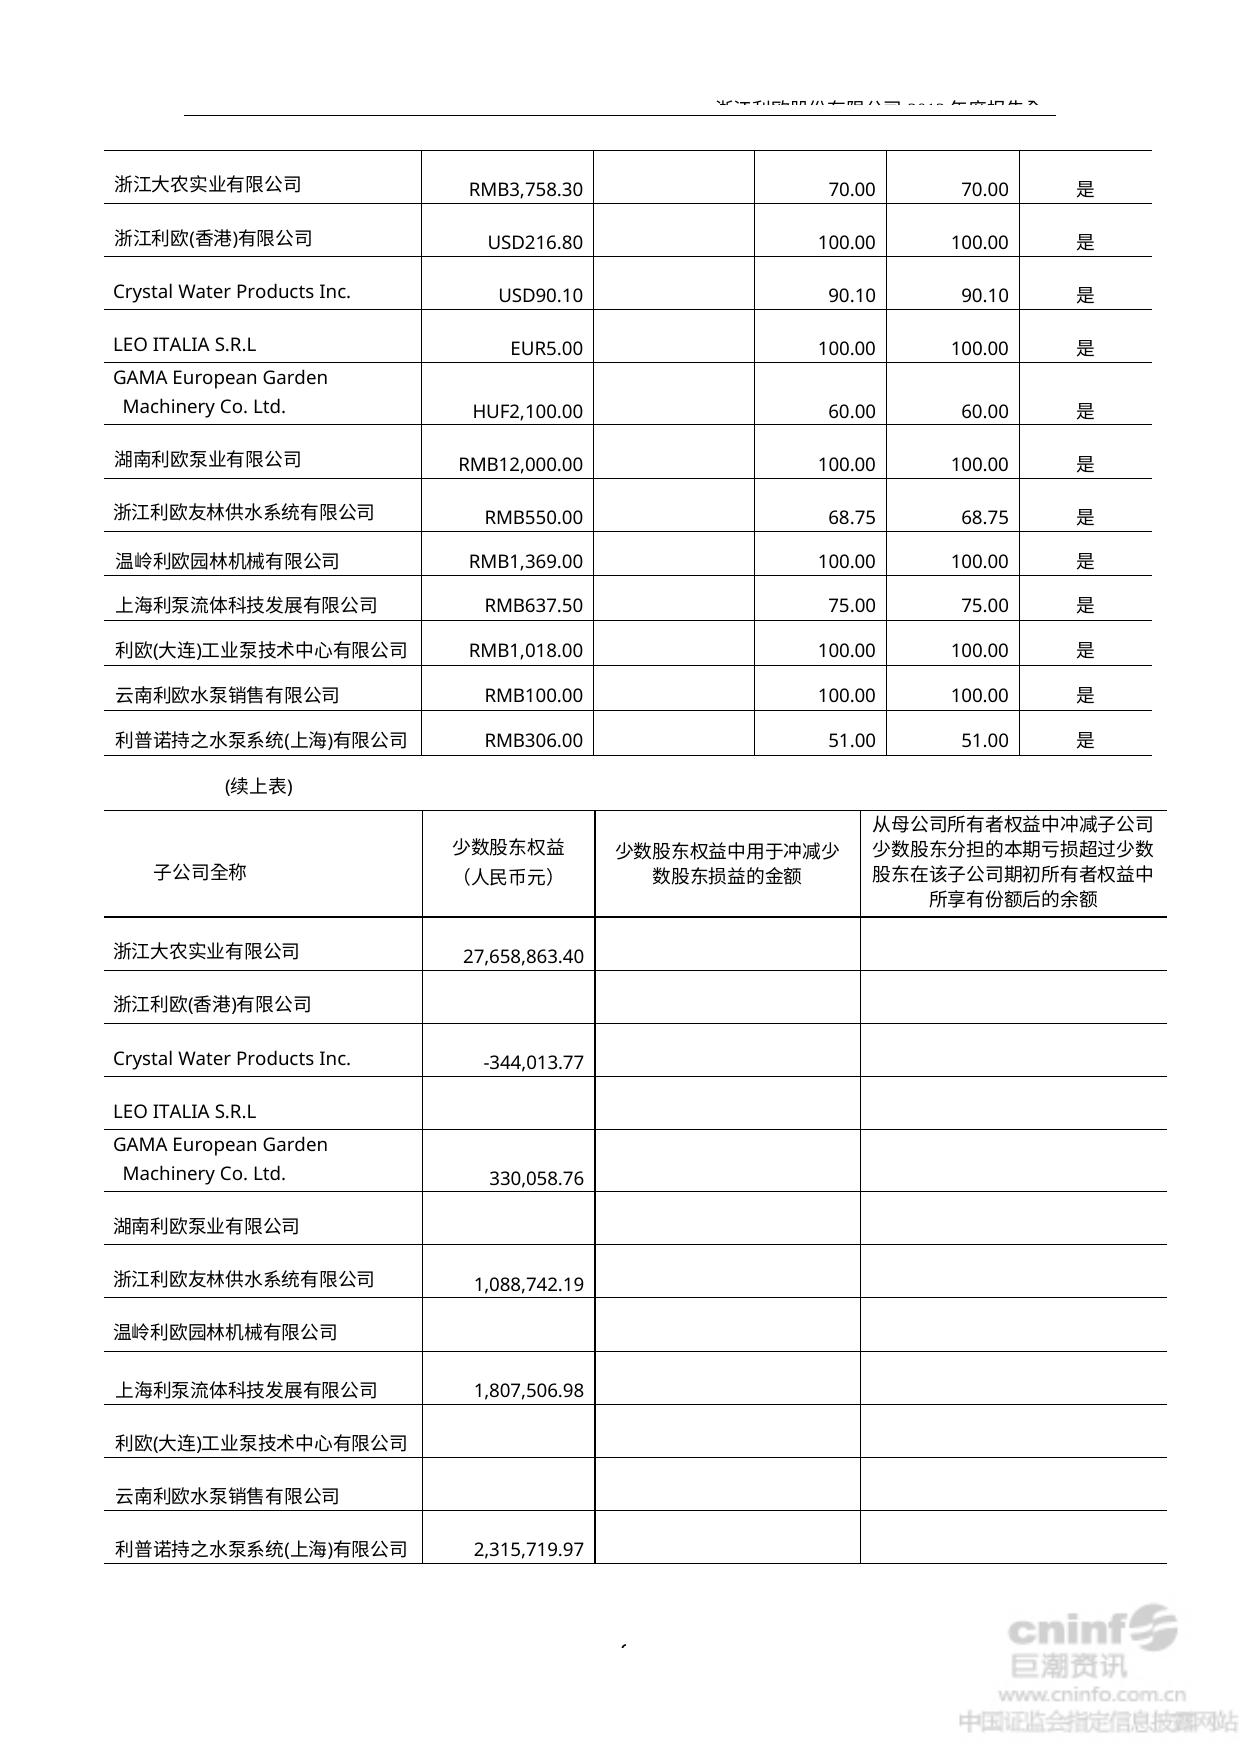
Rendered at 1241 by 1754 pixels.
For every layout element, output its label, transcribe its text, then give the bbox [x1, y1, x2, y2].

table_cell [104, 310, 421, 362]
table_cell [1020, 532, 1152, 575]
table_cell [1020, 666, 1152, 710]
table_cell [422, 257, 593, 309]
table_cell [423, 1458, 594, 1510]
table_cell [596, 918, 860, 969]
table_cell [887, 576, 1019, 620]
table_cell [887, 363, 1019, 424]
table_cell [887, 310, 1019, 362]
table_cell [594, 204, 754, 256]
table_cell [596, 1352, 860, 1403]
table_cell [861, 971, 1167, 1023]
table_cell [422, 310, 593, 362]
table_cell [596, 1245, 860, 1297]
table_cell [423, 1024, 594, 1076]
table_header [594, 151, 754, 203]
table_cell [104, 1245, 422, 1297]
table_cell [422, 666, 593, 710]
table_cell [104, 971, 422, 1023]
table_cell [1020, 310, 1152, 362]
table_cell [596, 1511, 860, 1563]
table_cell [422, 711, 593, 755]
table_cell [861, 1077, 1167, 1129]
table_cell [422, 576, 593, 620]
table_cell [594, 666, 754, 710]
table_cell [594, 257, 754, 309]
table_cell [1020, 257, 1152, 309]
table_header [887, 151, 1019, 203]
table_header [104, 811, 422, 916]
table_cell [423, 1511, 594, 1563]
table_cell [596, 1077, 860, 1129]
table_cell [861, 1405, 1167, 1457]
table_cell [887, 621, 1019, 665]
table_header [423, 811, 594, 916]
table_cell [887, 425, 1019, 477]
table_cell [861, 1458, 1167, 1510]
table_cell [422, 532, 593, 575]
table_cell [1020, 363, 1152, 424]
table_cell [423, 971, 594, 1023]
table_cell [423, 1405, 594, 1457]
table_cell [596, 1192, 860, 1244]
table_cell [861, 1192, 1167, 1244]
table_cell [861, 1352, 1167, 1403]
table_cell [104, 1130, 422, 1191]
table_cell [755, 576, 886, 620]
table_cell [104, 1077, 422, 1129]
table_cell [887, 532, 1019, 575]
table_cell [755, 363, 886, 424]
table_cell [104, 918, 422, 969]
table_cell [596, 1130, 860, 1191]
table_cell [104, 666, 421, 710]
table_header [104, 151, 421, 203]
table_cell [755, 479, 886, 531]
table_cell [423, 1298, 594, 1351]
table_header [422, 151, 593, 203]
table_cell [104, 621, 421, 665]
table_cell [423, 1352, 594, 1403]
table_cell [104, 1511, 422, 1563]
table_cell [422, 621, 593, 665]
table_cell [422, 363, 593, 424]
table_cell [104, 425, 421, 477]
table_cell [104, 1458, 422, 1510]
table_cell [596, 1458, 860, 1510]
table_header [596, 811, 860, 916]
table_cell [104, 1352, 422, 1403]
text (续上表) [225, 773, 1072, 799]
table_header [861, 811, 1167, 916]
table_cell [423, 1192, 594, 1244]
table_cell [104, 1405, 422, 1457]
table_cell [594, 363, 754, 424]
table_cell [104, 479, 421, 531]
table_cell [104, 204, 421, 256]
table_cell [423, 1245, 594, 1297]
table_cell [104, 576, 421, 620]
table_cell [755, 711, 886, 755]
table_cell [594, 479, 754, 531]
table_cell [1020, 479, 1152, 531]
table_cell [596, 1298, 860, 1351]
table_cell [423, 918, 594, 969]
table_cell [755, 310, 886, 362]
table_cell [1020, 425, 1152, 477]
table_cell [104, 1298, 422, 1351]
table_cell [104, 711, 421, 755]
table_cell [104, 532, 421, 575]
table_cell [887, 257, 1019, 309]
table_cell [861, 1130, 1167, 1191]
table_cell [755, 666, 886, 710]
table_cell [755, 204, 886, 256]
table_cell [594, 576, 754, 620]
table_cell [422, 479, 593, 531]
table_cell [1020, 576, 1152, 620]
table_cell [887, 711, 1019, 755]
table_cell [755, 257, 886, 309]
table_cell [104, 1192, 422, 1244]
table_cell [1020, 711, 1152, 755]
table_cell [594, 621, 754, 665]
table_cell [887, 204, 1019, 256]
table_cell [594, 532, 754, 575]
picture [958, 1593, 1241, 1754]
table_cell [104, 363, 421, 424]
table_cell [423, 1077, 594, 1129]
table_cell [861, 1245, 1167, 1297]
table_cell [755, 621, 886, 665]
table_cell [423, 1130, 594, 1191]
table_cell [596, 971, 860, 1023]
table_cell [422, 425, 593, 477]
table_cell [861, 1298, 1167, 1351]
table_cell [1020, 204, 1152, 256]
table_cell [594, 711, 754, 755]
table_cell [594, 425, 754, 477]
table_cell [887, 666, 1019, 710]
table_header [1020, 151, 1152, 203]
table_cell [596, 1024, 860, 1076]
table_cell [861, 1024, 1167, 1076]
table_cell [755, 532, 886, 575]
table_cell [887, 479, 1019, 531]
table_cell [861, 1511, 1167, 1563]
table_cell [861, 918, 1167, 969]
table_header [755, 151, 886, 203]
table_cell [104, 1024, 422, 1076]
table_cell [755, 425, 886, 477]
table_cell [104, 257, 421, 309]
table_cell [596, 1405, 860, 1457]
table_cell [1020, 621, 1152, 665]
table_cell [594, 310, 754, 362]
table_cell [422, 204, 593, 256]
